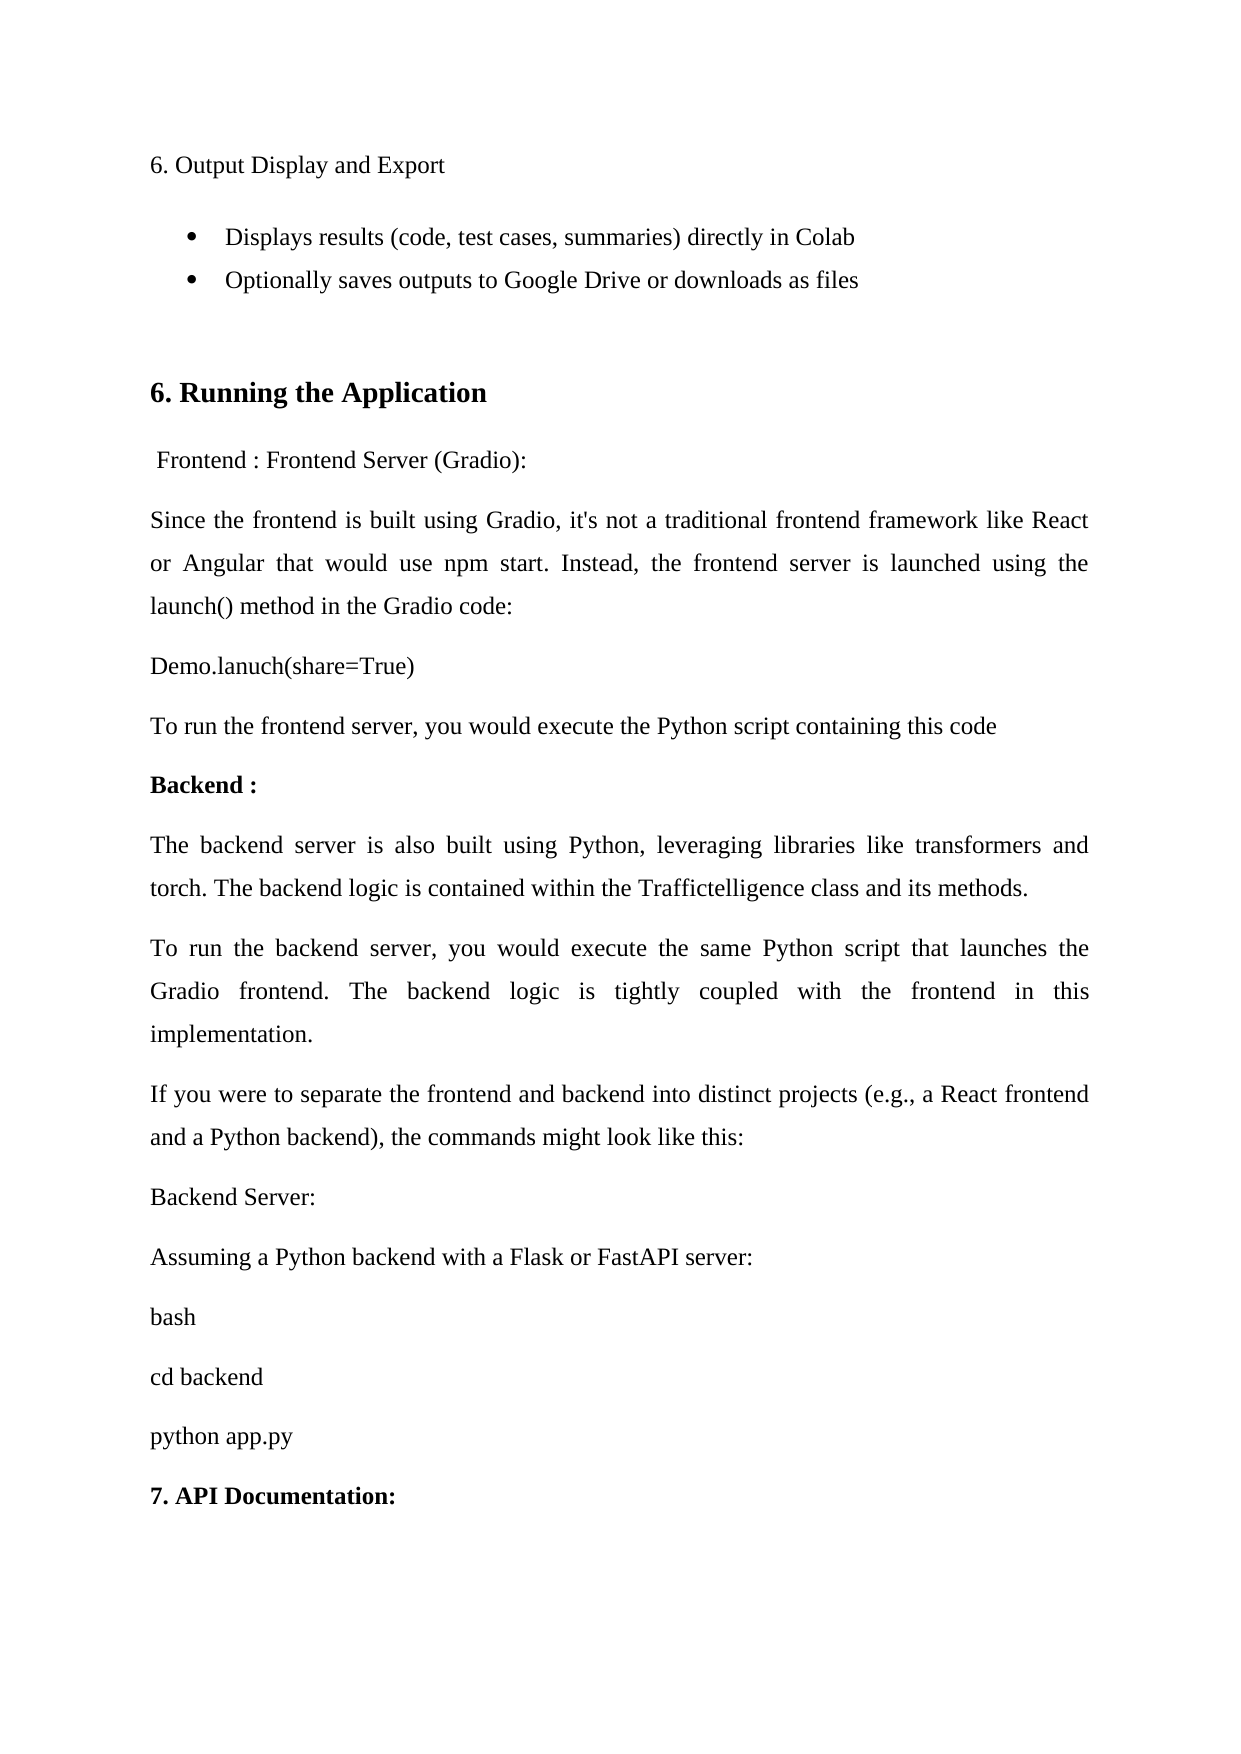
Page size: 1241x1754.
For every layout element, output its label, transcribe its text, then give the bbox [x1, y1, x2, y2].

subtitle 6. Running the Application [150, 375, 1090, 409]
text To run the frontend server, you would execute the Python script containing this code [150, 711, 1090, 739]
subtitle 6. Output Display and Export [150, 150, 1090, 179]
text To run the backend server, you would execute the same Python script that launches the Gradio frontend. The backend logic is tightly coupled with the frontend in this implementation. [150, 933, 1090, 1048]
text python app.py [150, 1421, 1090, 1450]
text Backend Server: [150, 1182, 1090, 1211]
text Backend : [150, 771, 1090, 799]
text cd backend [150, 1362, 1090, 1390]
text Assuming a Python backend with a Flask or FastAPI server: [150, 1242, 1090, 1271]
text Demo.lanuch(share=True) [150, 651, 1090, 680]
text bash [150, 1302, 1090, 1331]
text Since the frontend is built using Gradio, it's not a traditional frontend framework like React or Angular that would use npm start. Instead, the frontend server is launched using the launch() method in the Gradio code: [150, 505, 1090, 620]
list Displays results (code, test cases, summaries) directly in Colab [187, 222, 1090, 251]
text If you were to separate the frontend and backend into distinct projects (e.g., a React frontend and a Python backend), the commands might look like this: [150, 1079, 1090, 1151]
text Frontend : Frontend Server (Gradio): [150, 445, 1090, 474]
text The backend server is also built using Python, leveraging libraries like transformers and torch. The backend logic is contained within the Traffictelligence class and its methods. [150, 830, 1090, 902]
list Optionally saves outputs to Google Drive or downloads as files [187, 266, 1090, 294]
text 7. API Documentation: [150, 1481, 1090, 1510]
